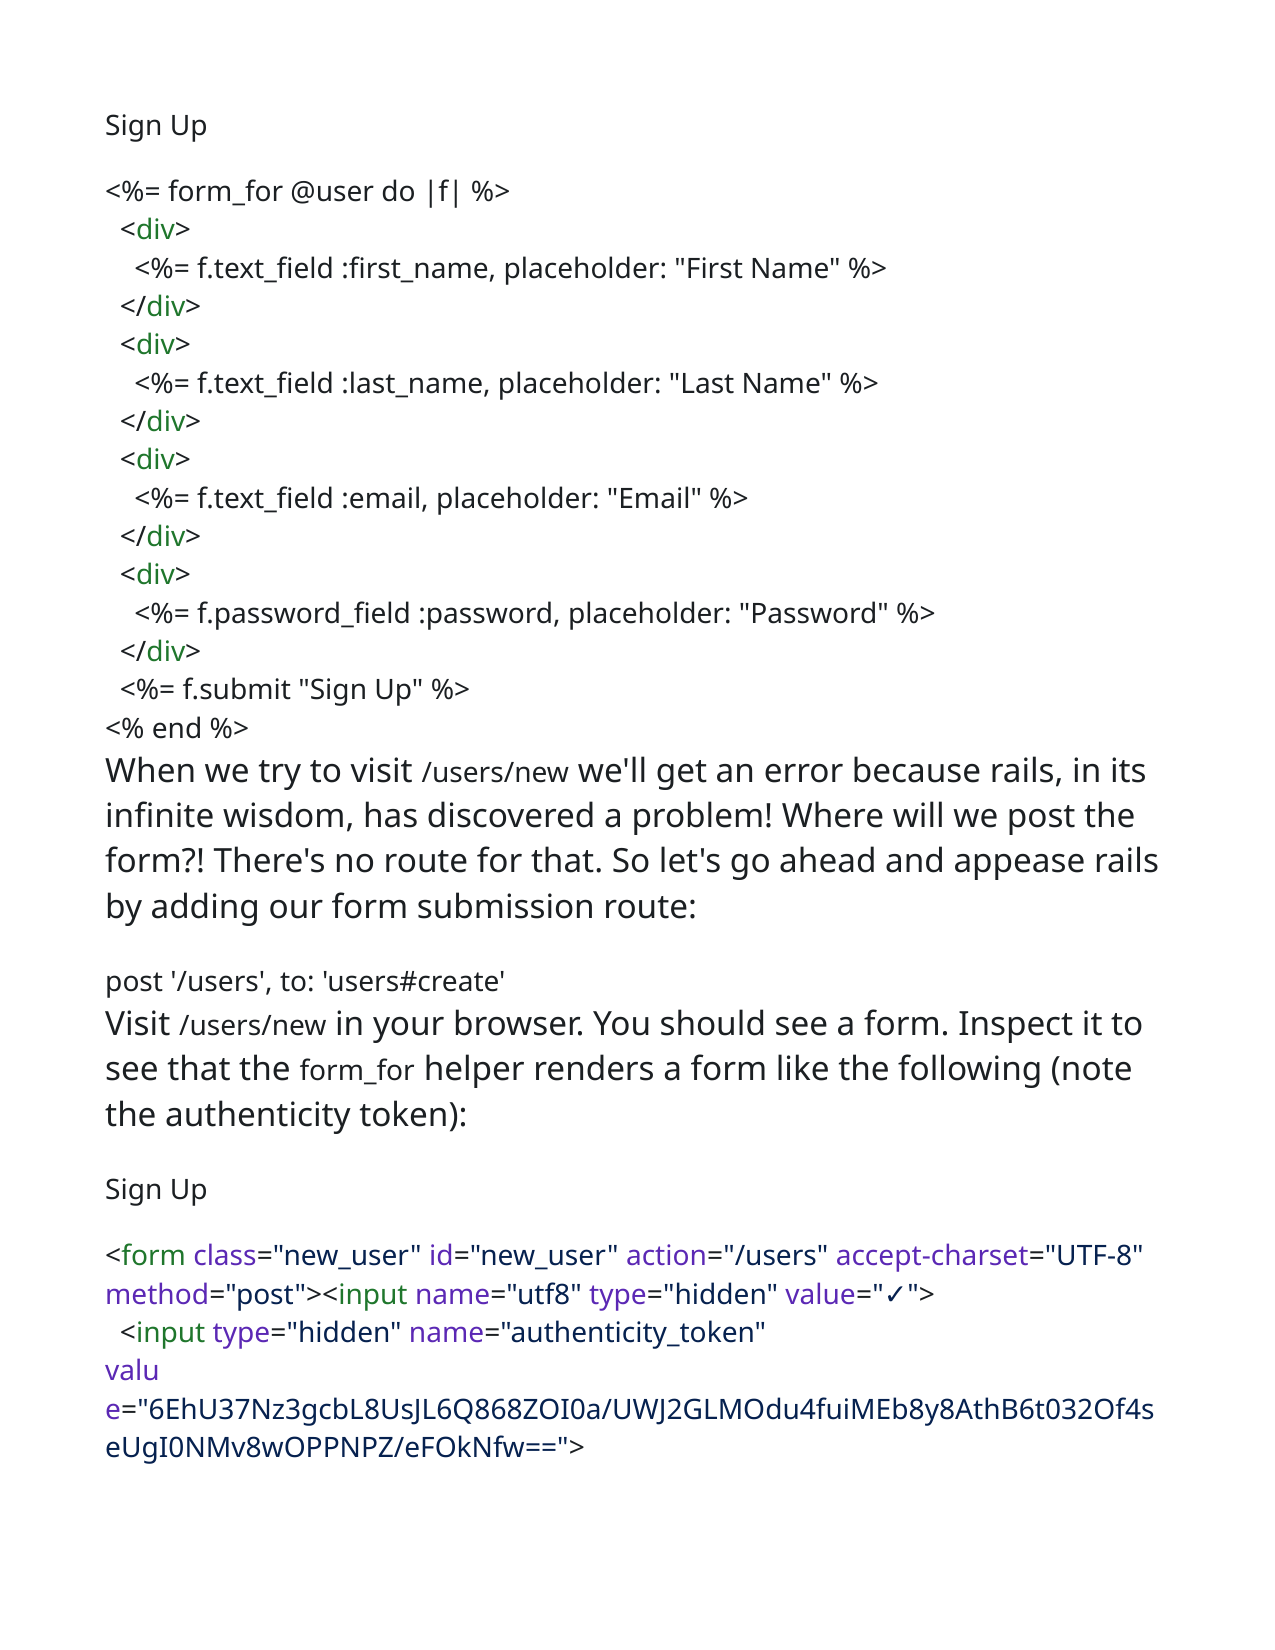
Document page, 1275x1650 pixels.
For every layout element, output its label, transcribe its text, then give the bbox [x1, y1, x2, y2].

text </div> [105, 404, 1170, 442]
text <%= f.text_field :email, placeholder: "Email" %> [105, 596, 1170, 634]
text <form class="new_user" id="new_user" action="/users" accept-charset="UTF-8" method="post"><input name="utf8" type="hidden" value="✓"> [105, 1354, 1170, 1431]
text <div> [105, 442, 1170, 481]
text In that file, use form_for @user to create a sign up form. [105, 143, 1170, 189]
text <div> [105, 672, 1170, 711]
text Visit /users/new in your browser. You should see a form. Inspect it to see that the form_for helper renders a form like the following (note the authenticity token): [105, 1117, 1170, 1254]
text </div> [105, 634, 1170, 672]
text <% end %> [105, 826, 1170, 864]
text <div> [105, 557, 1170, 596]
text post '/users', to: 'users#create' [105, 1079, 1170, 1117]
text </div> [105, 519, 1170, 557]
text Sign Up [105, 1287, 1170, 1325]
text <%= f.text_field :last_name, placeholder: "Last Name" %> [105, 481, 1170, 519]
text When we try to visit /users/new we'll get an error because rails, in its infinite wisdom, has discovered a problem! Where will we post the form?! There's no route for that. So let's go ahead and appease rails by adding our form submission route: [105, 864, 1170, 1046]
text <%= f.text_field :first_name, placeholder: "First Name" %> [105, 366, 1170, 404]
text </div> [105, 749, 1170, 787]
text Sign Up [105, 222, 1170, 260]
text touch app/views/users/new.html.erb [105, 105, 1170, 143]
text <div> [105, 327, 1170, 366]
text <%= form_for @user do |f| %> [105, 289, 1170, 327]
text <%= f.submit "Sign Up" %> [105, 787, 1170, 826]
text <%= f.password_field :password, placeholder: "Password" %> [105, 711, 1170, 749]
